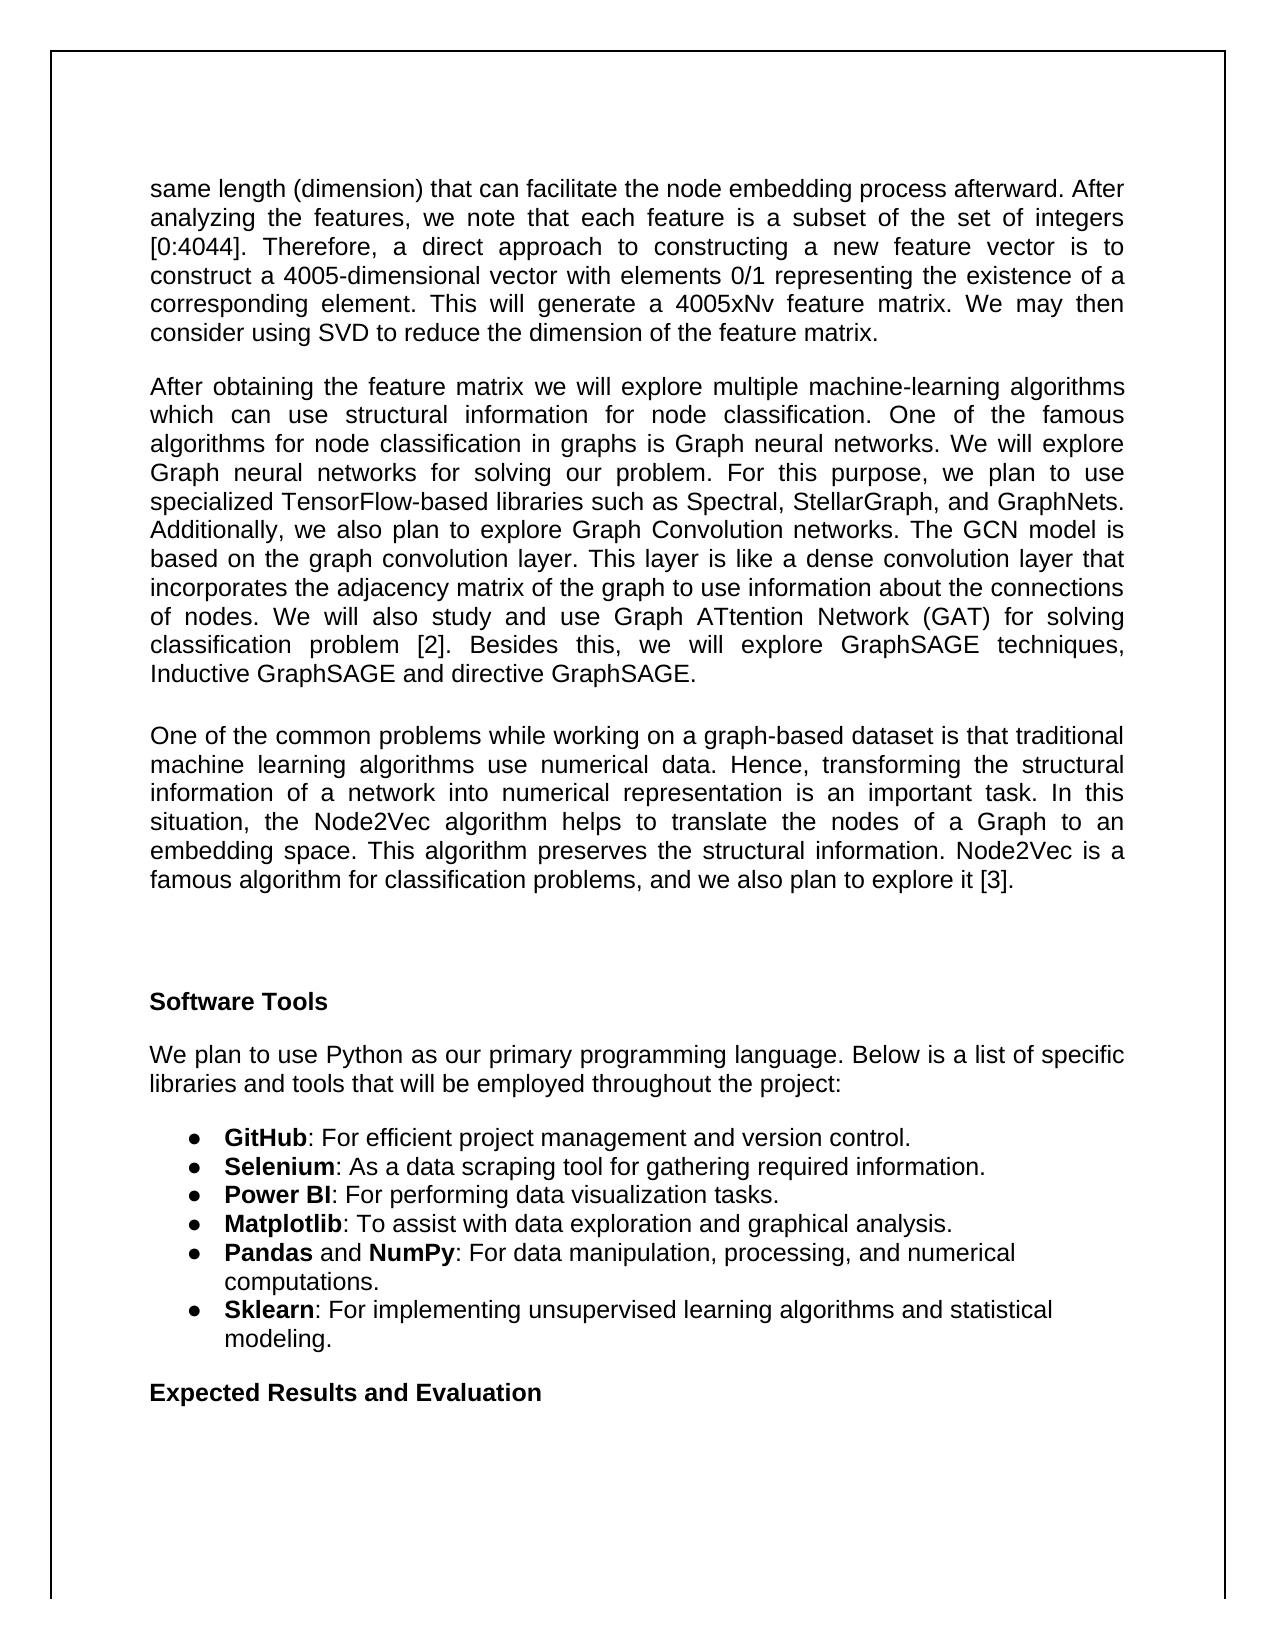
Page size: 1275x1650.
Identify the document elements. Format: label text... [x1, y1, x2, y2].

text Software Tools [149, 987, 1126, 1015]
list Sklearn: For implementing unsupervised learning algorithms and statistical modeling. [187, 1295, 1126, 1353]
text Expected Results and Evaluation [149, 1378, 1126, 1407]
text One of the common problems while working on a graph-based dataset is that traditional machine learning algorithms use numerical data. Hence, transforming the structural information of a network into numerical representation is an important task. In this situation, the Node2Vec algorithm helps to translate the nodes of a Graph to an embedding space. This algorithm preserves the structural information. Node2Vec is a famous algorithm for classification problems, and we also plan to explore it [3]. [150, 721, 1126, 893]
list Selenium: As a data scraping tool for gathering required information. [187, 1152, 1126, 1180]
list GitHub: For efficient project management and version control. [187, 1123, 1126, 1152]
text After obtaining the feature matrix we will explore multiple machine-learning algorithms which can use structural information for node classification. One of the famous algorithms for node classification in graphs is Graph neural networks. We will explore Graph neural networks for solving our problem. For this purpose, we plan to use specialized TensorFlow-based libraries such as Spectral, StellarGraph, and GraphNets. Additionally, we also plan to explore Graph Convolution networks. The GCN model is based on the graph convolution layer. This layer is like a dense convolution layer that incorporates the adjacency matrix of the graph to use information about the connections of nodes. We will also study and use Graph ATtention Network (GAT) for solving classification problem [2]. Besides this, we will explore GraphSAGE techniques, Inductive GraphSAGE and directive GraphSAGE. [150, 372, 1126, 688]
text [150, 174, 1126, 347]
list Power BI: For performing data visualization tasks. [187, 1180, 1126, 1209]
list Pandas and NumPy: For data manipulation, processing, and numerical computations. [187, 1238, 1126, 1295]
list Matplotlib: To assist with data exploration and graphical analysis. [187, 1209, 1126, 1238]
text We plan to use Python as our primary programming language. Below is a list of specific libraries and tools that will be employed throughout the project: [149, 1040, 1126, 1098]
